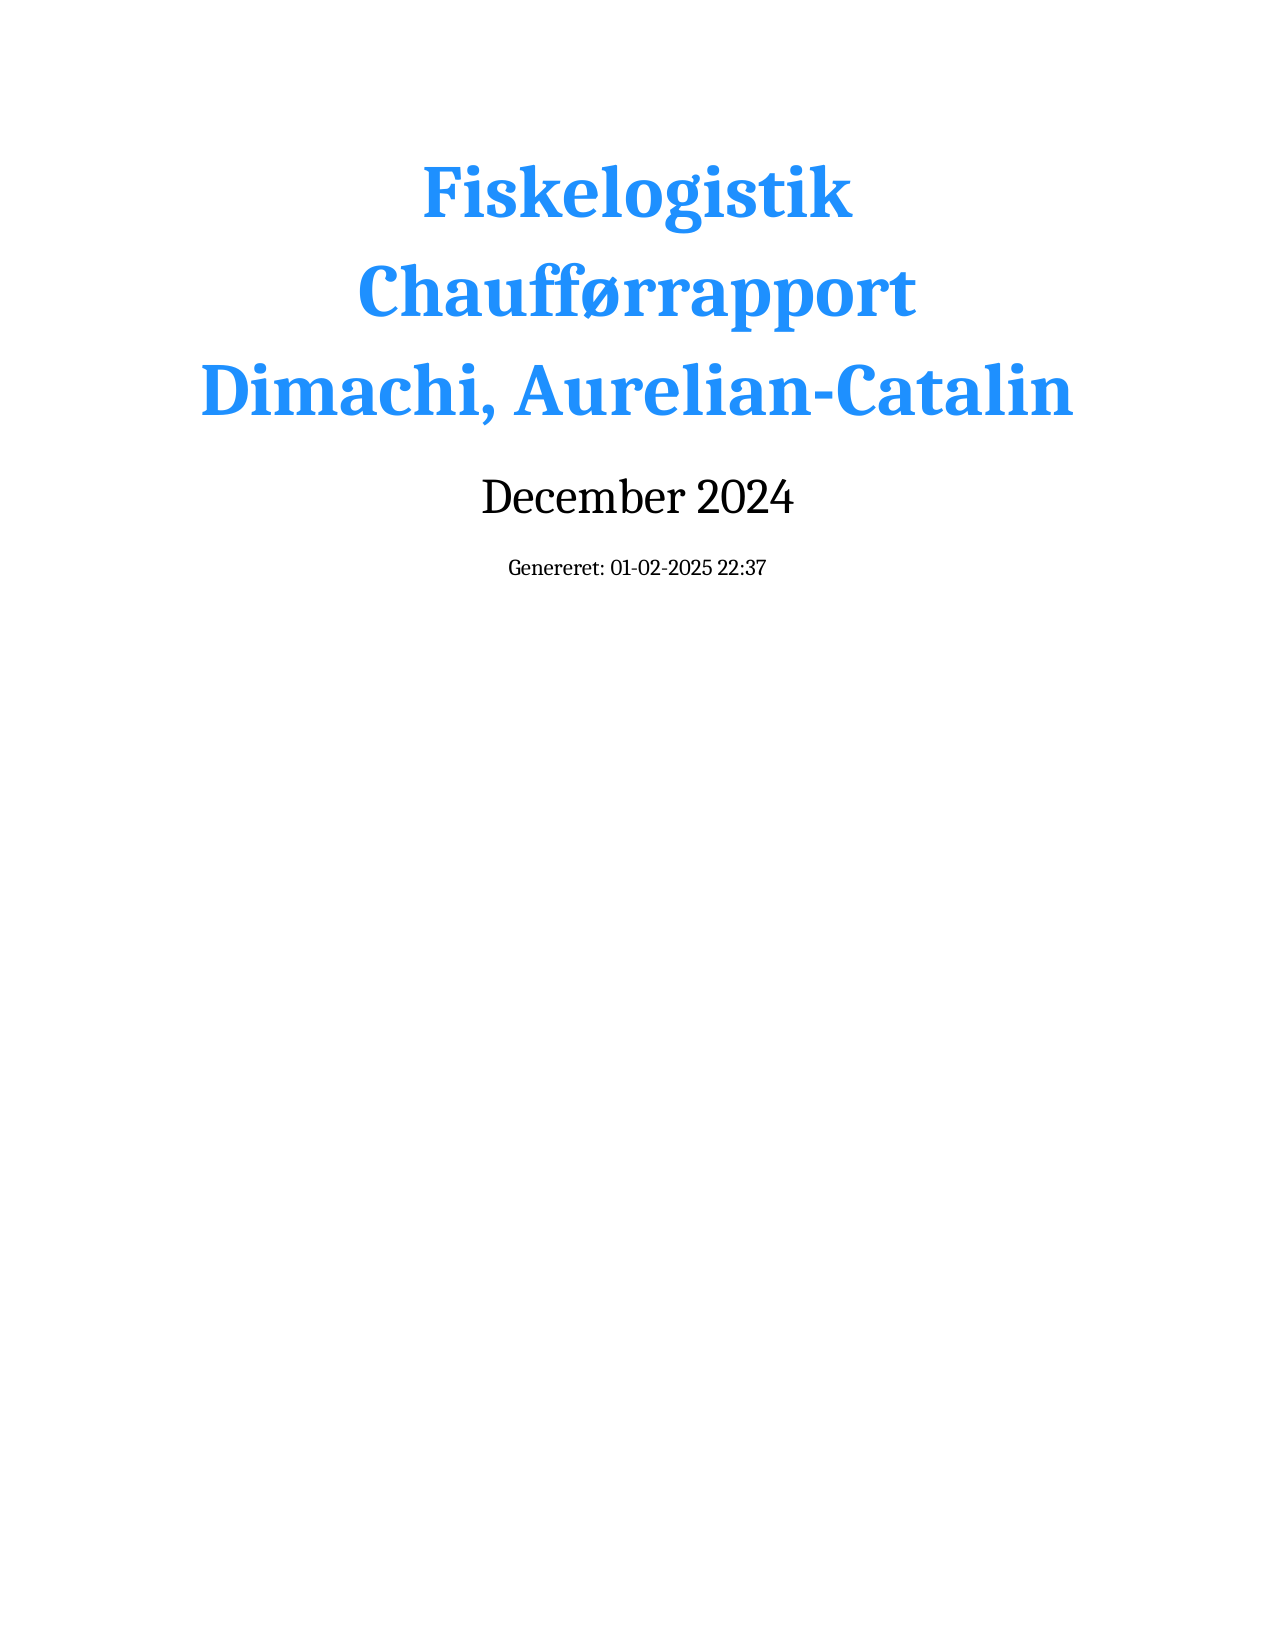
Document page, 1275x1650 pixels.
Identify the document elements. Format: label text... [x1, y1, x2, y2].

text December 2024 [187, 468, 1087, 526]
text Fiskelogistik Chaufførrapport Dimachi, Aurelian-Catalin [187, 150, 1087, 434]
text Genereret: 01-02-2025 22:37 [187, 555, 1087, 582]
